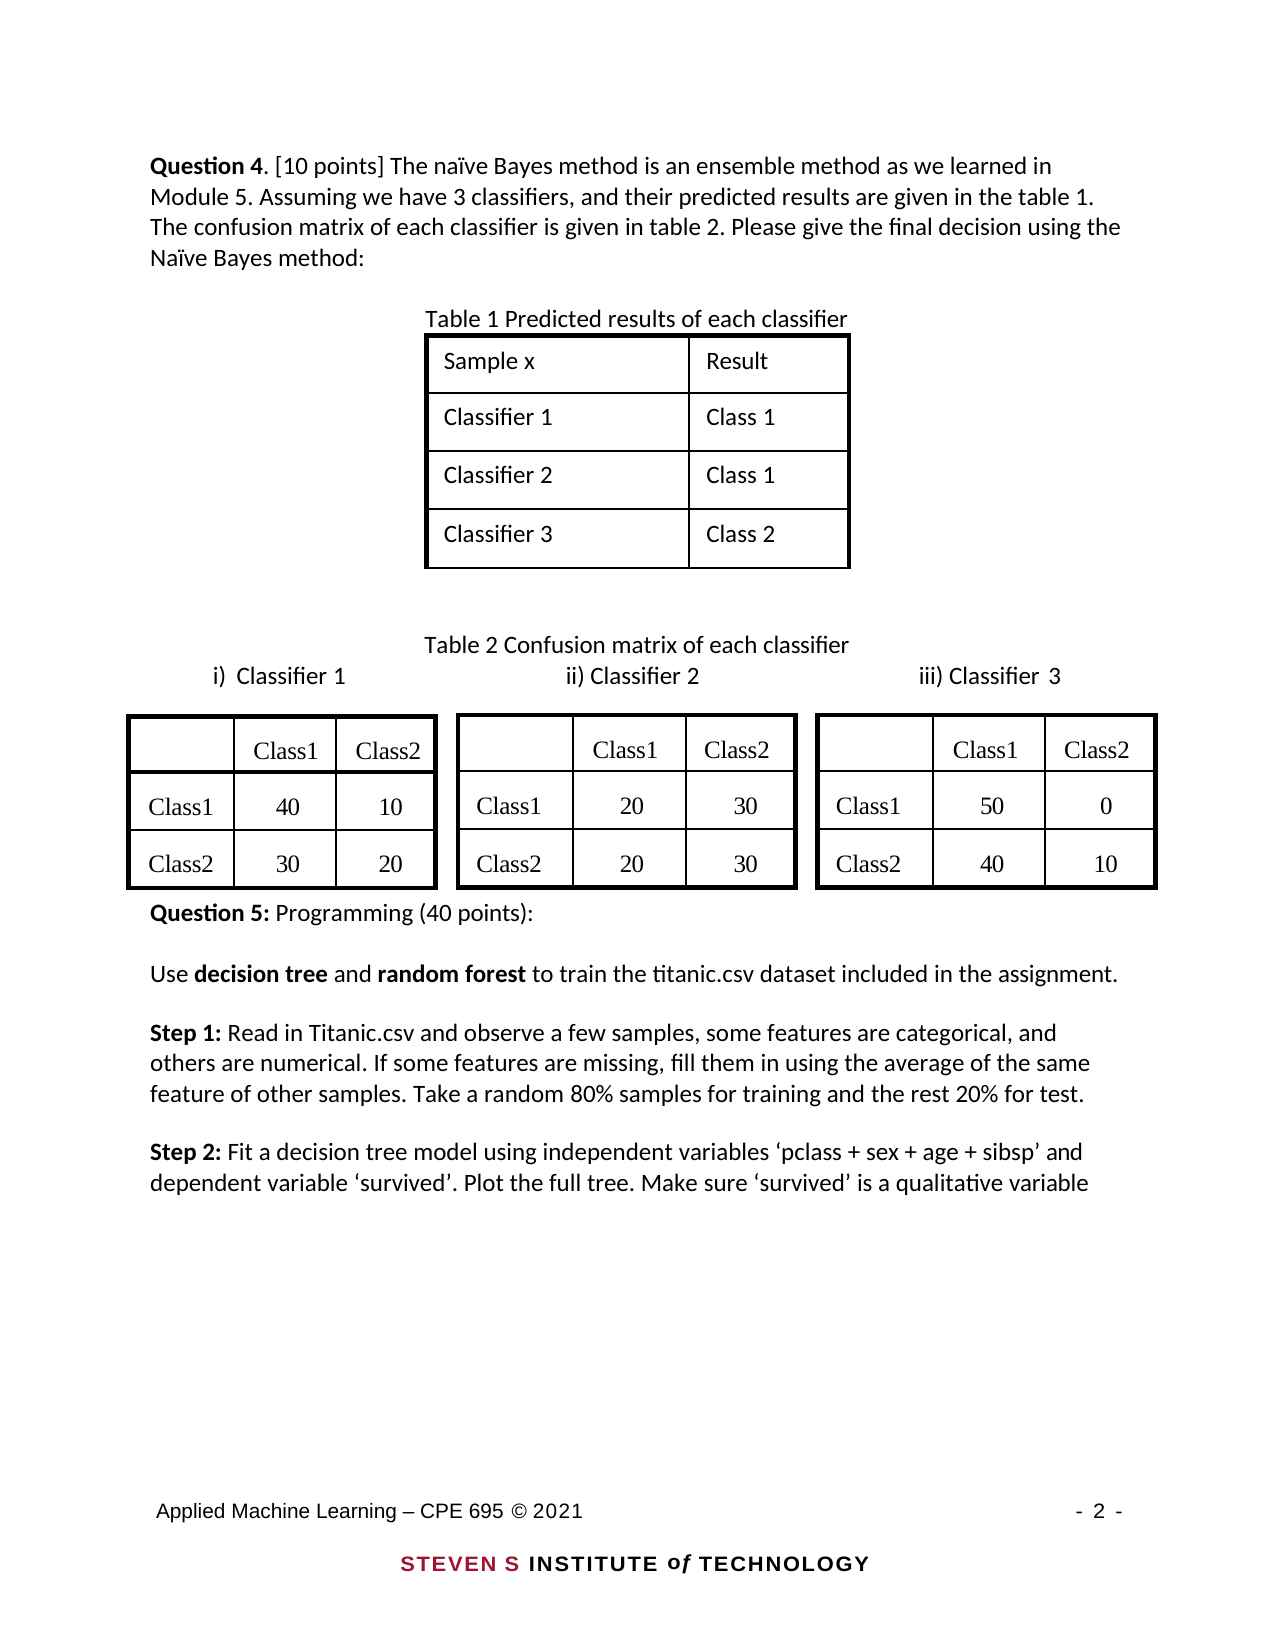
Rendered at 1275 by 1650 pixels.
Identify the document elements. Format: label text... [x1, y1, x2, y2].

text Step 2: Fit a decision tree model using independent variables ‘pclass + sex + age + sibsp’ and [150, 1136, 1167, 1166]
text i) Classifier 1 ii) Classifier 2 iii) Classifier 3 [213, 660, 1167, 691]
table_cell Class 1 [690, 394, 847, 450]
table_cell Class 2 [690, 510, 847, 567]
table_cell Classifier 1 [429, 394, 688, 450]
text Step 1: Read in Titanic.csv and observe a few samples, some features are categorical, and others are numerical. If some features are missing, fill them in using the average of the same feature of other samples. Take a random 80% samples for training and the rest 20% for test. [150, 1017, 1121, 1108]
table_header Sample x [429, 338, 688, 392]
table_header Result [690, 338, 847, 392]
table_cell Classifier 3 [429, 510, 688, 567]
text dependent variable ‘survived’. Plot the full tree. Make sure ‘survived’ is a qualitative variable [150, 1167, 1167, 1197]
text Use decision tree and random forest to train the titanic.csv dataset included in the assignment. [150, 958, 1167, 988]
table_cell Class 1 [690, 452, 847, 508]
text Question 4. [10 points] The naïve Bayes method is an ensemble method as we learned in Module 5. Assuming we have 3 classifiers, and their predicted results are given in the table 1. The confusion matrix of each classifier is given in table 2. Please give the final decision using the Naïve Bayes method: [150, 150, 1130, 272]
table_cell Classifier 2 [429, 452, 688, 508]
text Table 2 Confusion matrix of each classifier [424, 629, 1167, 660]
text Table 1 Predicted results of each classifier [425, 303, 1167, 333]
text Question 5: Programming (40 points): [150, 897, 1167, 927]
